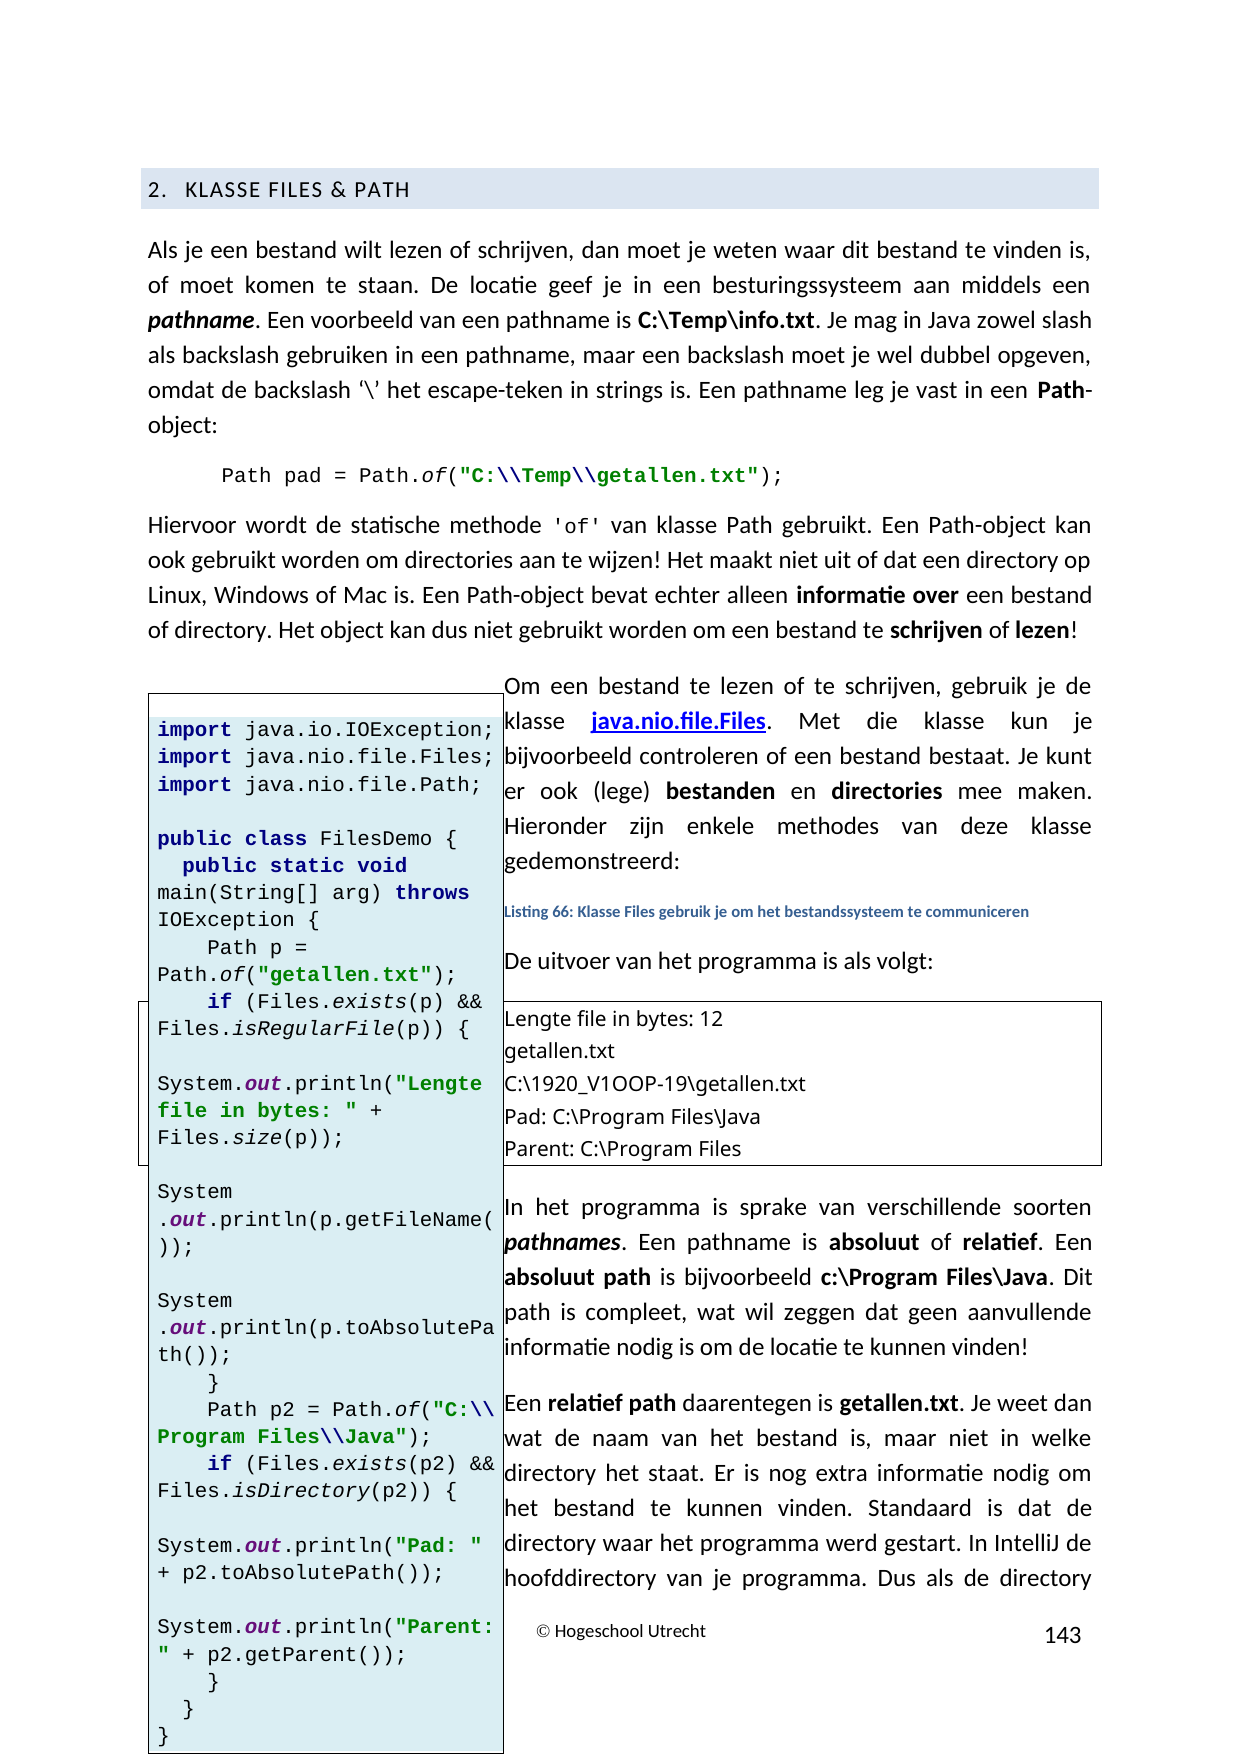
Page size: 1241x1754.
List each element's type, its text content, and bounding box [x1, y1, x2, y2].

text getallen.txt [504, 1033, 1101, 1065]
text De uitvoer van het programma is als volgt: [504, 945, 1093, 976]
text Om een bestand te lezen of te schrijven, gebruik je de klasse java.nio.file.Files. Met die klasse kun je bijvoorbeeld controleren of een bestand bestaat. Je kunt er ook (lege) bestanden en directories mee maken. Hieronder zijn enkele methodes van deze klasse gedemonstreerd: [148, 670, 1093, 876]
subtitle Klasse Files & Path [148, 175, 1093, 203]
text Als je een bestand wilt lezen of schrijven, dan moet je weten waar dit bestand te vinden is, of moet komen te staan. De locatie geef je in een besturingssysteem aan middels een pathname. Een voorbeeld van een pathname is C:\Temp\info.txt. Je mag in Java zowel slash als backslash gebruiken in een pathname, maar een backslash moet je wel dubbel opgeven, omdat de backslash ‘\’ het escape-teken in strings is. Een pathname leg je vast in een Path-object: [148, 234, 1093, 439]
text Hiervoor wordt de statische methode 'of' van klasse Path gebruikt. Een Path-object kan ook gebruikt worden om directories aan te wijzen! Het maakt niet uit of dat een directory op Linux, Windows of Mac is. Een Path-object bevat echter alleen informatie over een bestand of directory. Het object kan dus niet gebruikt worden om een bestand te schrijven of lezen! [148, 509, 1093, 645]
text C:\1920_V1OOP-19\getallen.txt [504, 1066, 1101, 1098]
text Parent: C:\Program Files [504, 1131, 1101, 1165]
list import java.io.IOException; import java.nio.file.Files; import java.nio.file.Path; public class FilesDemo { public static void main(String[] arg) throws IOException { Path p = Path.of("getallen.txt"); if (Files.exists(p) && Files.isRegularFile(p)) { System.out.println("Lengte file in bytes: " + Files.size(p)); System.out.println(p.getFileName()); System.out.println(p.toAbsolutePath()); } Path p2 = Path.of("C:\\Program Files\\Java"); if (Files.exists(p2) && Files.isDirectory(p2)) { System.out.println("Pad: " + p2.toAbsolutePath()); System.out.println("Parent: " + p2.getParent()); } } } [149, 717, 503, 1751]
text In het programma is sprake van verschillende soorten pathnames. Een pathname is absoluut of relatief. Een absoluut path is bijvoorbeeld c:\Program Files\Java. Dit path is compleet, wat wil zeggen dat geen aanvullende informatie nodig is om de locatie te kunnen vinden! [504, 1191, 1093, 1362]
text Lengte file in bytes: 12 [504, 1002, 1101, 1032]
text Listing 66: Klasse Files gebruik je om het bestandssysteem te communiceren [504, 901, 1093, 921]
text Path pad = Path.of("C:\\Temp\\getallen.txt"); [221, 465, 1093, 488]
text Pad: C:\Program Files\Java [504, 1099, 1101, 1130]
